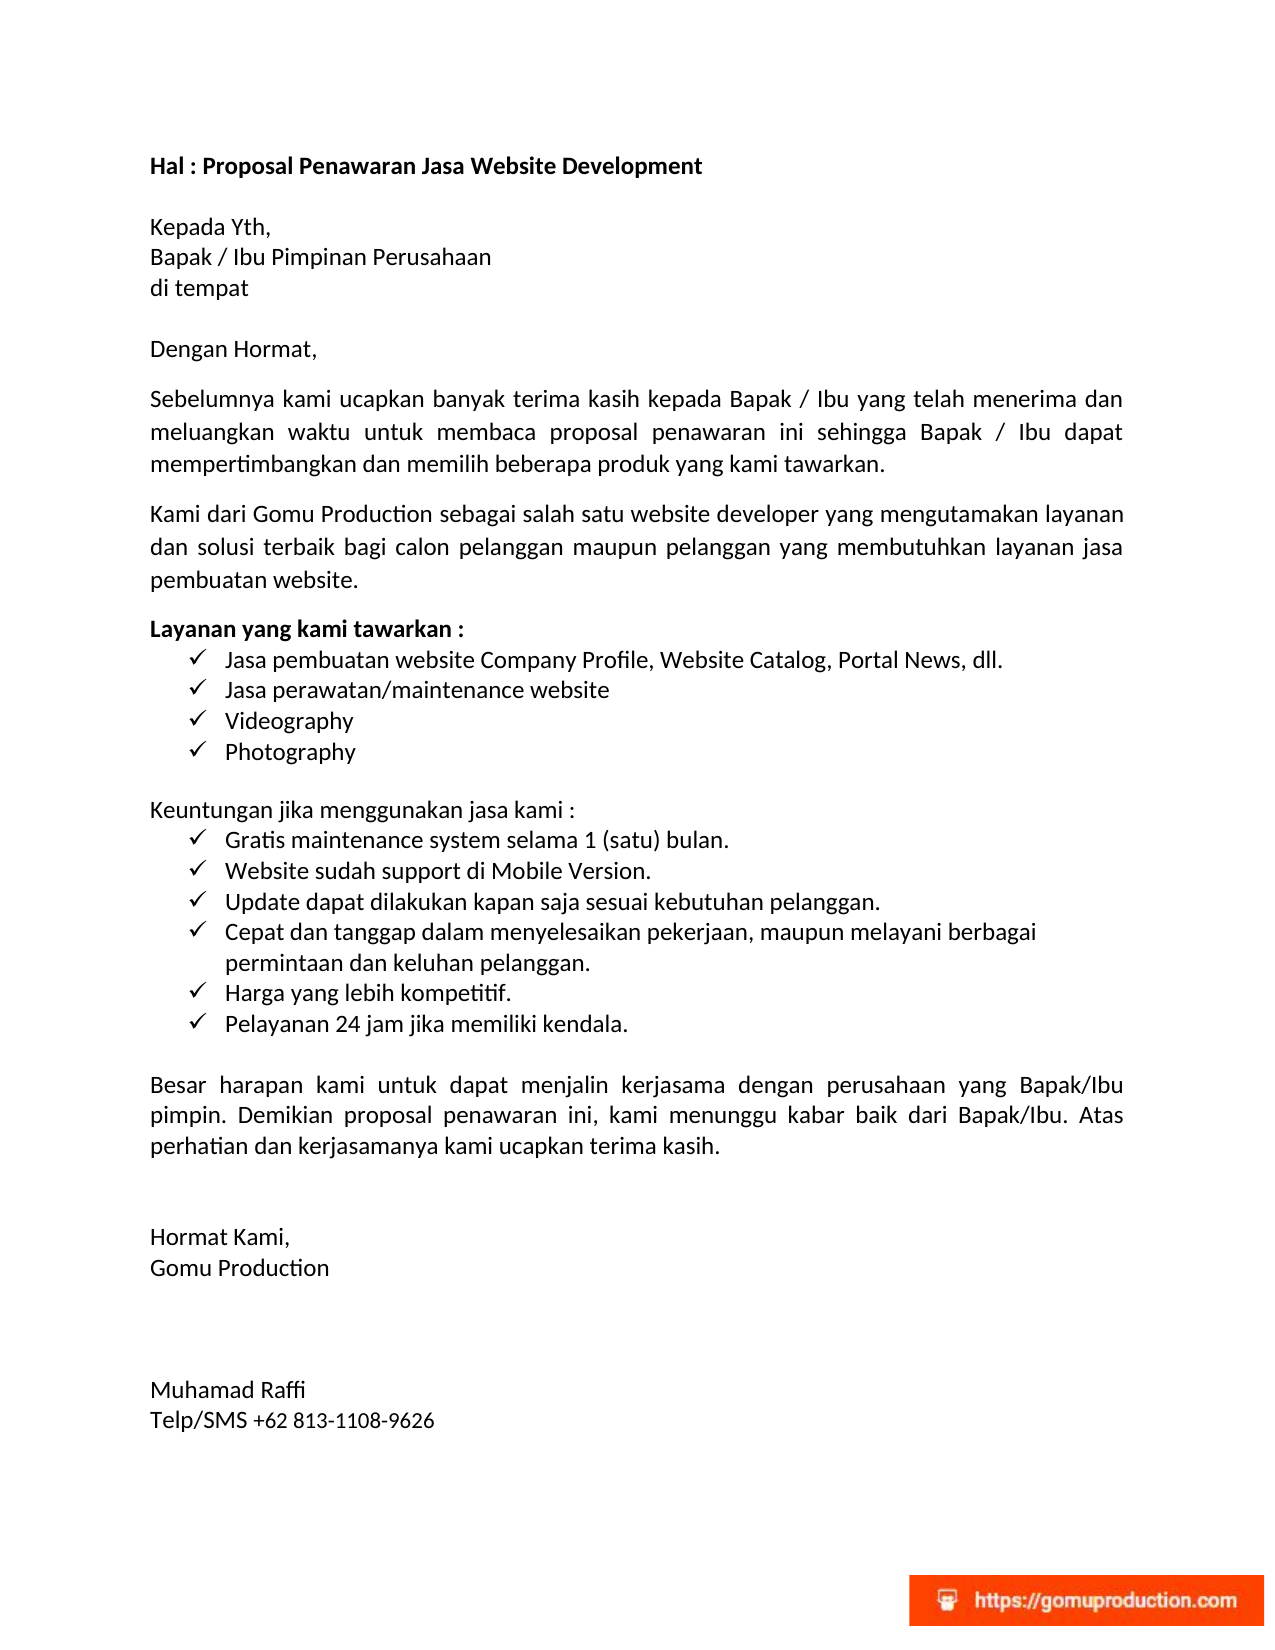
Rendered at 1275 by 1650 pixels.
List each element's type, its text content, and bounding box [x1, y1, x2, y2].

list Photography [187, 736, 1125, 794]
list Website sudah support di Mobile Version. [187, 855, 1125, 886]
text Hormat Kami, [150, 1221, 1125, 1252]
list Pelayanan 24 jam jika memiliki kendala. [187, 1008, 1125, 1038]
picture [907, 1575, 1263, 1624]
text Kami dari Gomu Production sebagai salah satu website developer yang mengutamakan layanan dan solusi terbaik bagi calon pelanggan maupun pelanggan yang membutuhkan layanan jasa pembuatan website. [150, 498, 1125, 594]
text Bapak / Ibu Pimpinan Perusahaan [150, 242, 1125, 272]
list Videography [187, 705, 1125, 736]
list Harga yang lebih kompetitif. [187, 977, 1125, 1008]
text Keuntungan jika menggunakan jasa kami : [150, 794, 1125, 825]
text Gomu Production [150, 1252, 1125, 1282]
list Jasa pembuatan website Company Profile, Website Catalog, Portal News, dll. [187, 644, 1125, 674]
text Dengan Hormat, [150, 333, 1125, 364]
text di tempat [150, 272, 1125, 303]
text Layanan yang kami tawarkan : [150, 613, 1125, 644]
text Telp/SMS +62 813-1108-9626 [150, 1404, 1125, 1435]
list Cepat dan tanggap dalam menyelesaikan pekerjaan, maupun melayani berbagai permintaan dan keluhan pelanggan. [187, 916, 1125, 977]
list Update dapat dilakukan kapan saja sesuai kebutuhan pelanggan. [187, 886, 1125, 916]
text Hal : Proposal Penawaran Jasa Website Development [150, 150, 1125, 181]
text Muhamad Raffi [150, 1374, 1125, 1404]
text Sebelumnya kami ucapkan banyak terima kasih kepada Bapak / Ibu yang telah menerima dan meluangkan waktu untuk membaca proposal penawaran ini sehingga Bapak / Ibu dapat mempertimbangkan dan memilih beberapa produk yang kami tawarkan. [150, 383, 1125, 479]
list Jasa perawatan/maintenance website [187, 674, 1125, 705]
text Kepada Yth, [150, 211, 1125, 242]
text Besar harapan kami untuk dapat menjalin kerjasama dengan perusahaan yang Bapak/Ibu pimpin. Demikian proposal penawaran ini, kami menunggu kabar baik dari Bapak/Ibu. Atas perhatian dan kerjasamanya kami ucapkan terima kasih. [150, 1069, 1125, 1160]
list Gratis maintenance system selama 1 (satu) bulan. [187, 825, 1125, 855]
